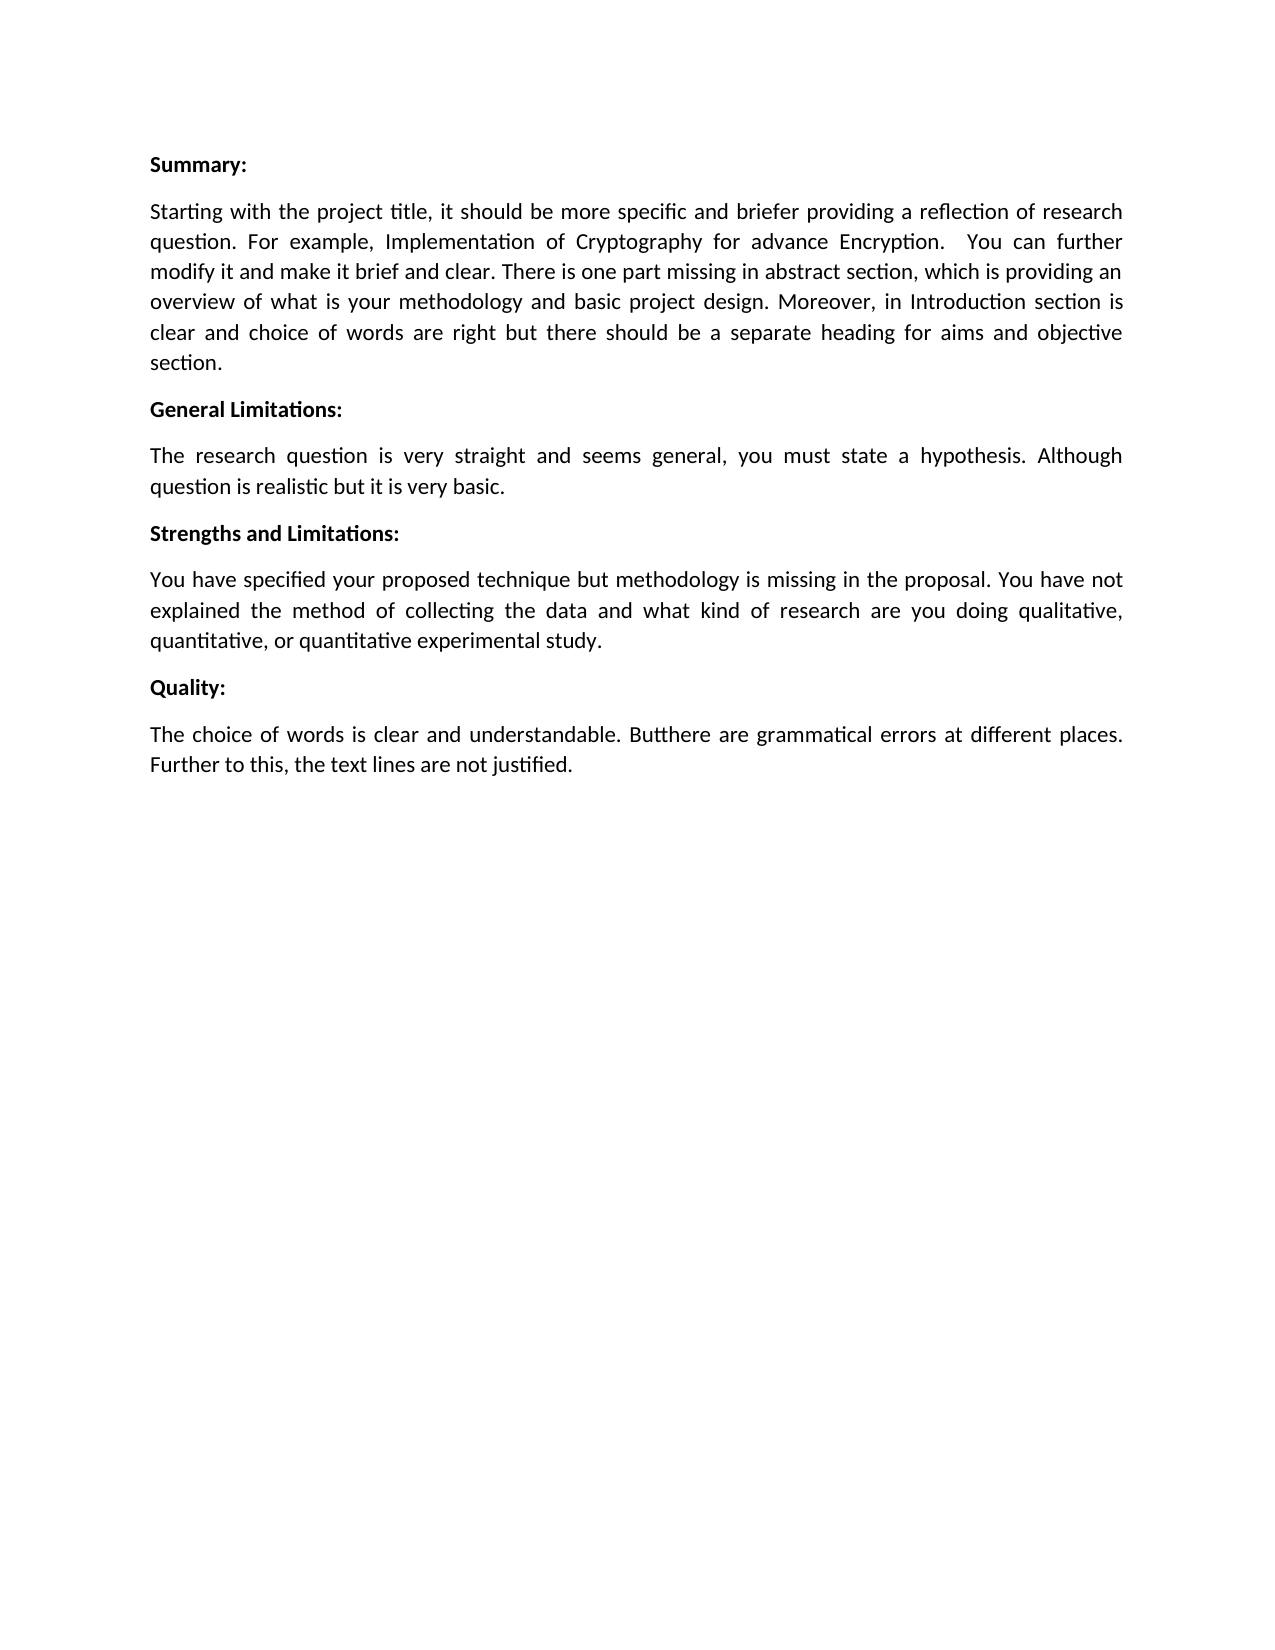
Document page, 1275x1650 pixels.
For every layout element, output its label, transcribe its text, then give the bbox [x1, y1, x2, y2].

text General Limitations: [150, 395, 1125, 423]
text Summary: [150, 150, 1125, 178]
text The research question is very straight and seems general, you must state a hypothesis. Although question is realistic but it is very basic. [150, 442, 1125, 500]
text Strengths and Limitations: [150, 519, 1125, 547]
text You have specified your proposed technique but methodology is missing in the proposal. You have not explained the method of collecting the data and what kind of research are you doing qualitative, quantitative, or quantitative experimental study. [150, 566, 1125, 654]
text The choice of words is clear and understandable. Butthere are grammatical errors at different places. Further to this, the text lines are not justified. [150, 720, 1125, 778]
text Quality: [150, 673, 1125, 701]
text Starting with the project title, it should be more specific and briefer providing a reflection of research question. For example, Implementation of Cryptography for advance Encryption. You can further modify it and make it brief and clear. There is one part missing in abstract section, which is providing an overview of what is your methodology and basic project design. Moreover, in Introduction section is clear and choice of words are right but there should be a separate heading for aims and objective section. [150, 197, 1125, 376]
